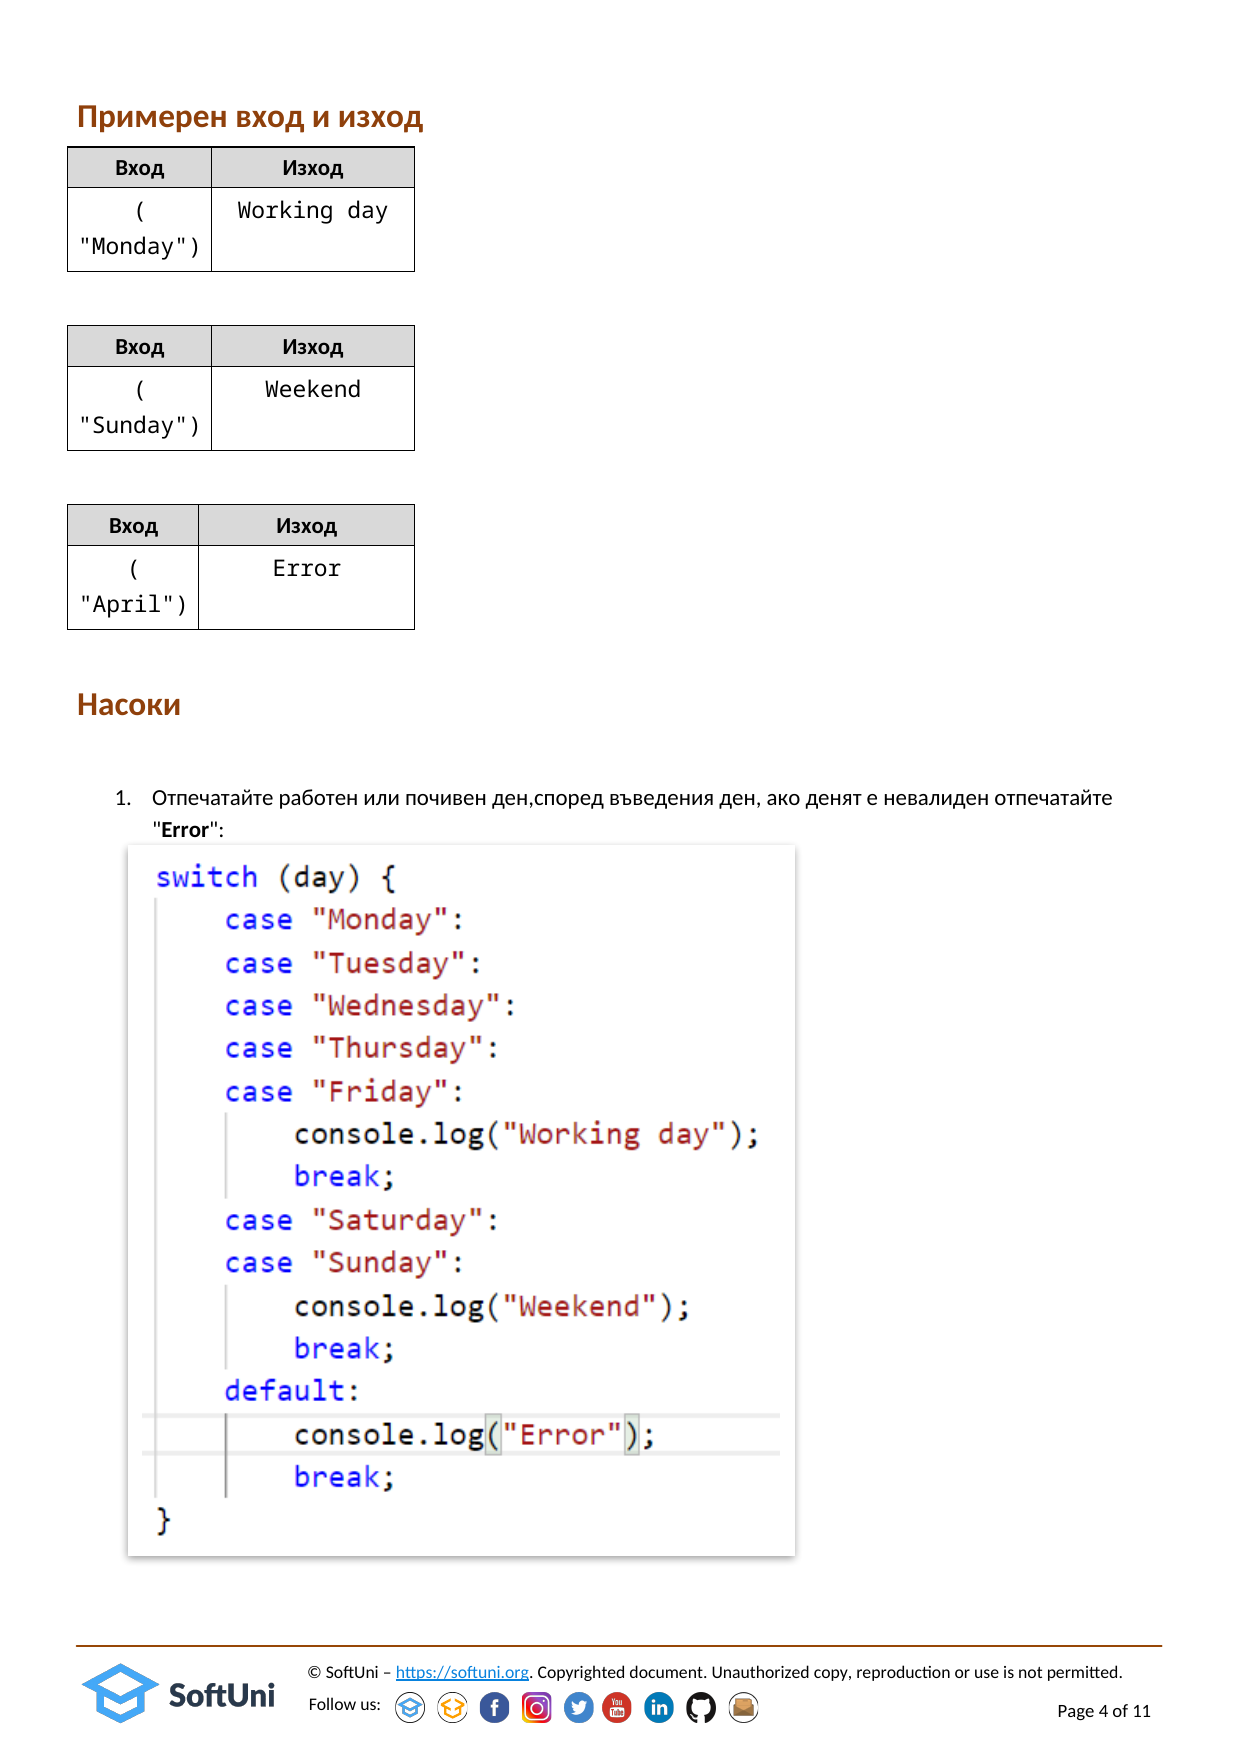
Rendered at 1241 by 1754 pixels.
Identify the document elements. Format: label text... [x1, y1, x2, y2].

table_cell ("Monday") [68, 188, 211, 271]
picture [665, 1692, 674, 1701]
table_header Изход [212, 326, 414, 366]
picture [686, 1692, 716, 1723]
picture [479, 1692, 510, 1723]
table_cell Working day [212, 188, 414, 271]
picture [75, 1658, 281, 1729]
table_cell Error [199, 546, 414, 629]
list Отпечатайте работен или почивен ден,според въведения ден, ако денят е невалиден отпечатайте "Error": [114, 783, 1163, 843]
subtitle Примерен вход и изход [77, 95, 1163, 136]
picture [395, 1692, 425, 1723]
picture [644, 1714, 653, 1723]
table_header Изход [212, 148, 414, 187]
table_cell Weekend [212, 367, 414, 450]
table_cell ("April") [68, 546, 198, 629]
table_cell ("Sunday") [68, 367, 211, 450]
table_header Изход [199, 505, 414, 545]
table_header Вход [68, 148, 211, 187]
picture [564, 1692, 594, 1723]
subtitle Насоки [77, 683, 1163, 724]
picture [728, 1692, 759, 1723]
picture [644, 1692, 653, 1701]
picture [142, 860, 780, 1541]
picture [602, 1692, 632, 1723]
picture [522, 1692, 552, 1723]
picture [437, 1692, 468, 1723]
table_header Вход [68, 326, 211, 366]
table_header Вход [68, 505, 198, 545]
picture [658, 1705, 667, 1714]
picture [665, 1714, 674, 1723]
